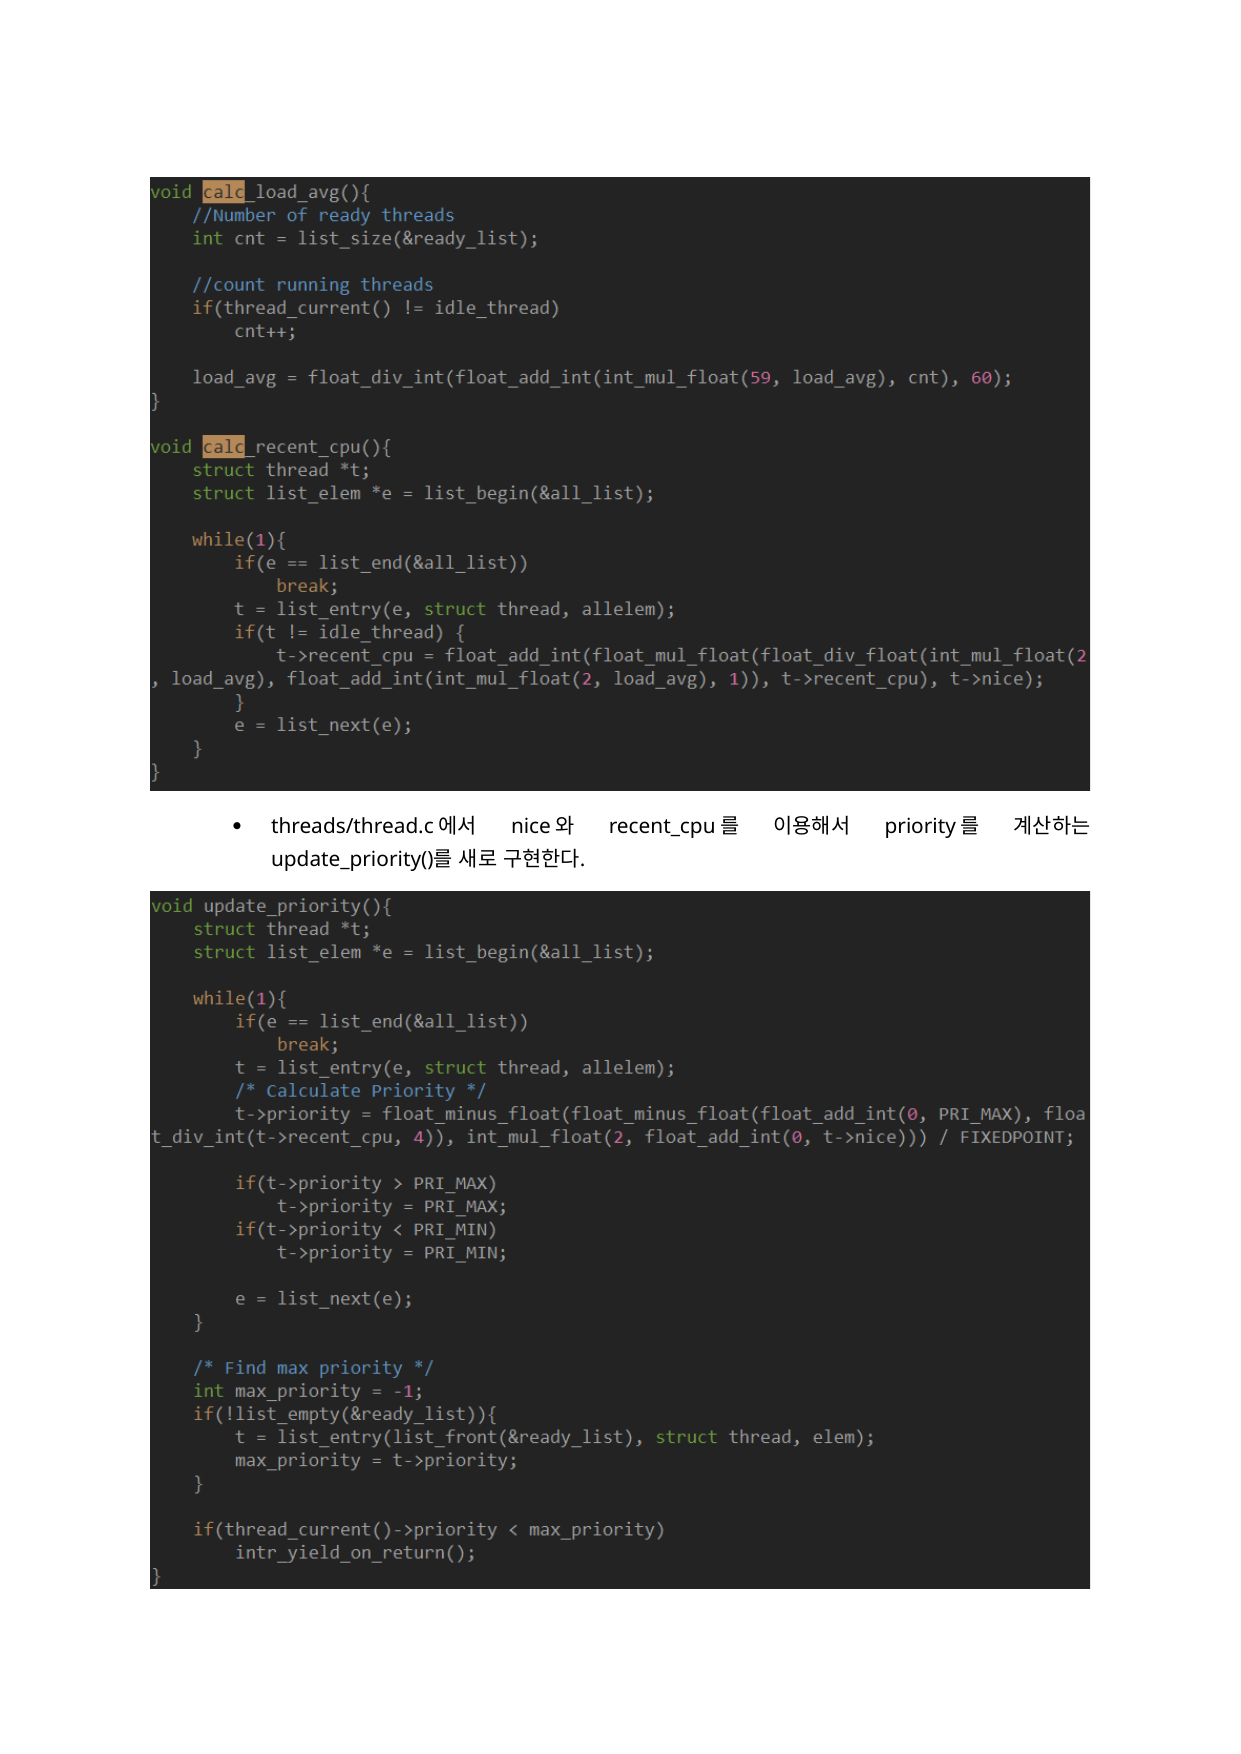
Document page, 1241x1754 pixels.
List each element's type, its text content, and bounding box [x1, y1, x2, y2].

picture [150, 891, 1091, 1589]
list threads/thread.c에서 nice와 recent_cpu를 이용해서 priority를 계산하는 update_priority()를 새로 구현한다. [233, 809, 1090, 872]
picture [150, 177, 1091, 791]
